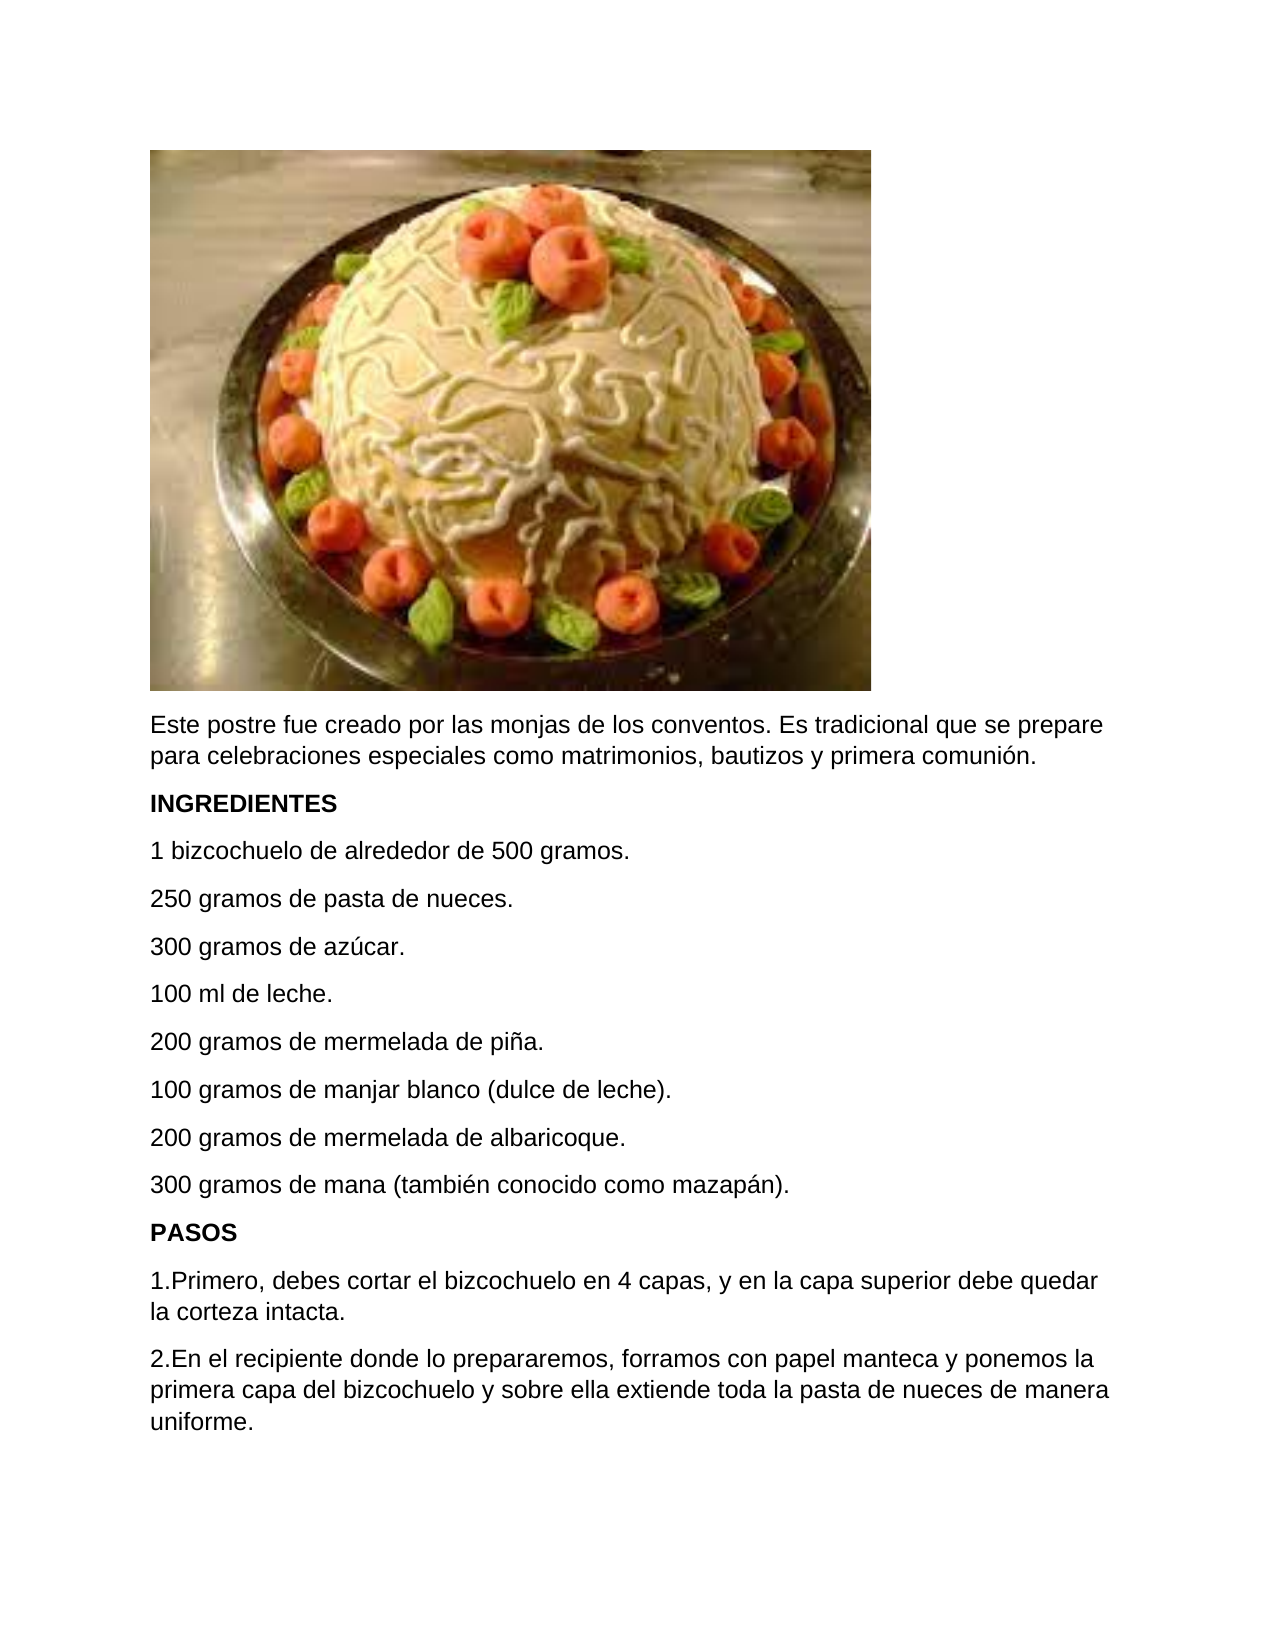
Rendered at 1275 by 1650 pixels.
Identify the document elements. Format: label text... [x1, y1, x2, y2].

text 250 gramos de pasta de nueces. [150, 884, 1125, 913]
text Este postre fue creado por las monjas de los conventos. Es tradicional que se prepare para celebraciones especiales como matrimonios, bautizos y primera comunión. [150, 710, 1125, 769]
picture [150, 150, 872, 691]
text 100 ml de leche. [150, 979, 1125, 1008]
text 2.En el recipiente donde lo prepararemos, forramos con papel manteca y ponemos la primera capa del bizcochuelo y sobre ella extiende toda la pasta de nueces de manera uniforme. [150, 1344, 1125, 1435]
text 300 gramos de azúcar. [150, 932, 1125, 960]
text 200 gramos de mermelada de albaricoque. [150, 1122, 1125, 1151]
text 200 gramos de mermelada de piña. [150, 1027, 1125, 1056]
text 1.Primero, debes cortar el bizcochuelo en 4 capas, y en la capa superior debe quedar la corteza intacta. [150, 1266, 1125, 1325]
text PASOS [150, 1218, 1125, 1247]
text 1 bizcochuelo de alrededor de 500 gramos. [150, 836, 1125, 865]
text INGREDIENTES [150, 788, 1125, 817]
text 300 gramos de mana (también conocido como mazapán). [150, 1170, 1125, 1199]
text 100 gramos de manjar blanco (dulce de leche). [150, 1075, 1125, 1103]
